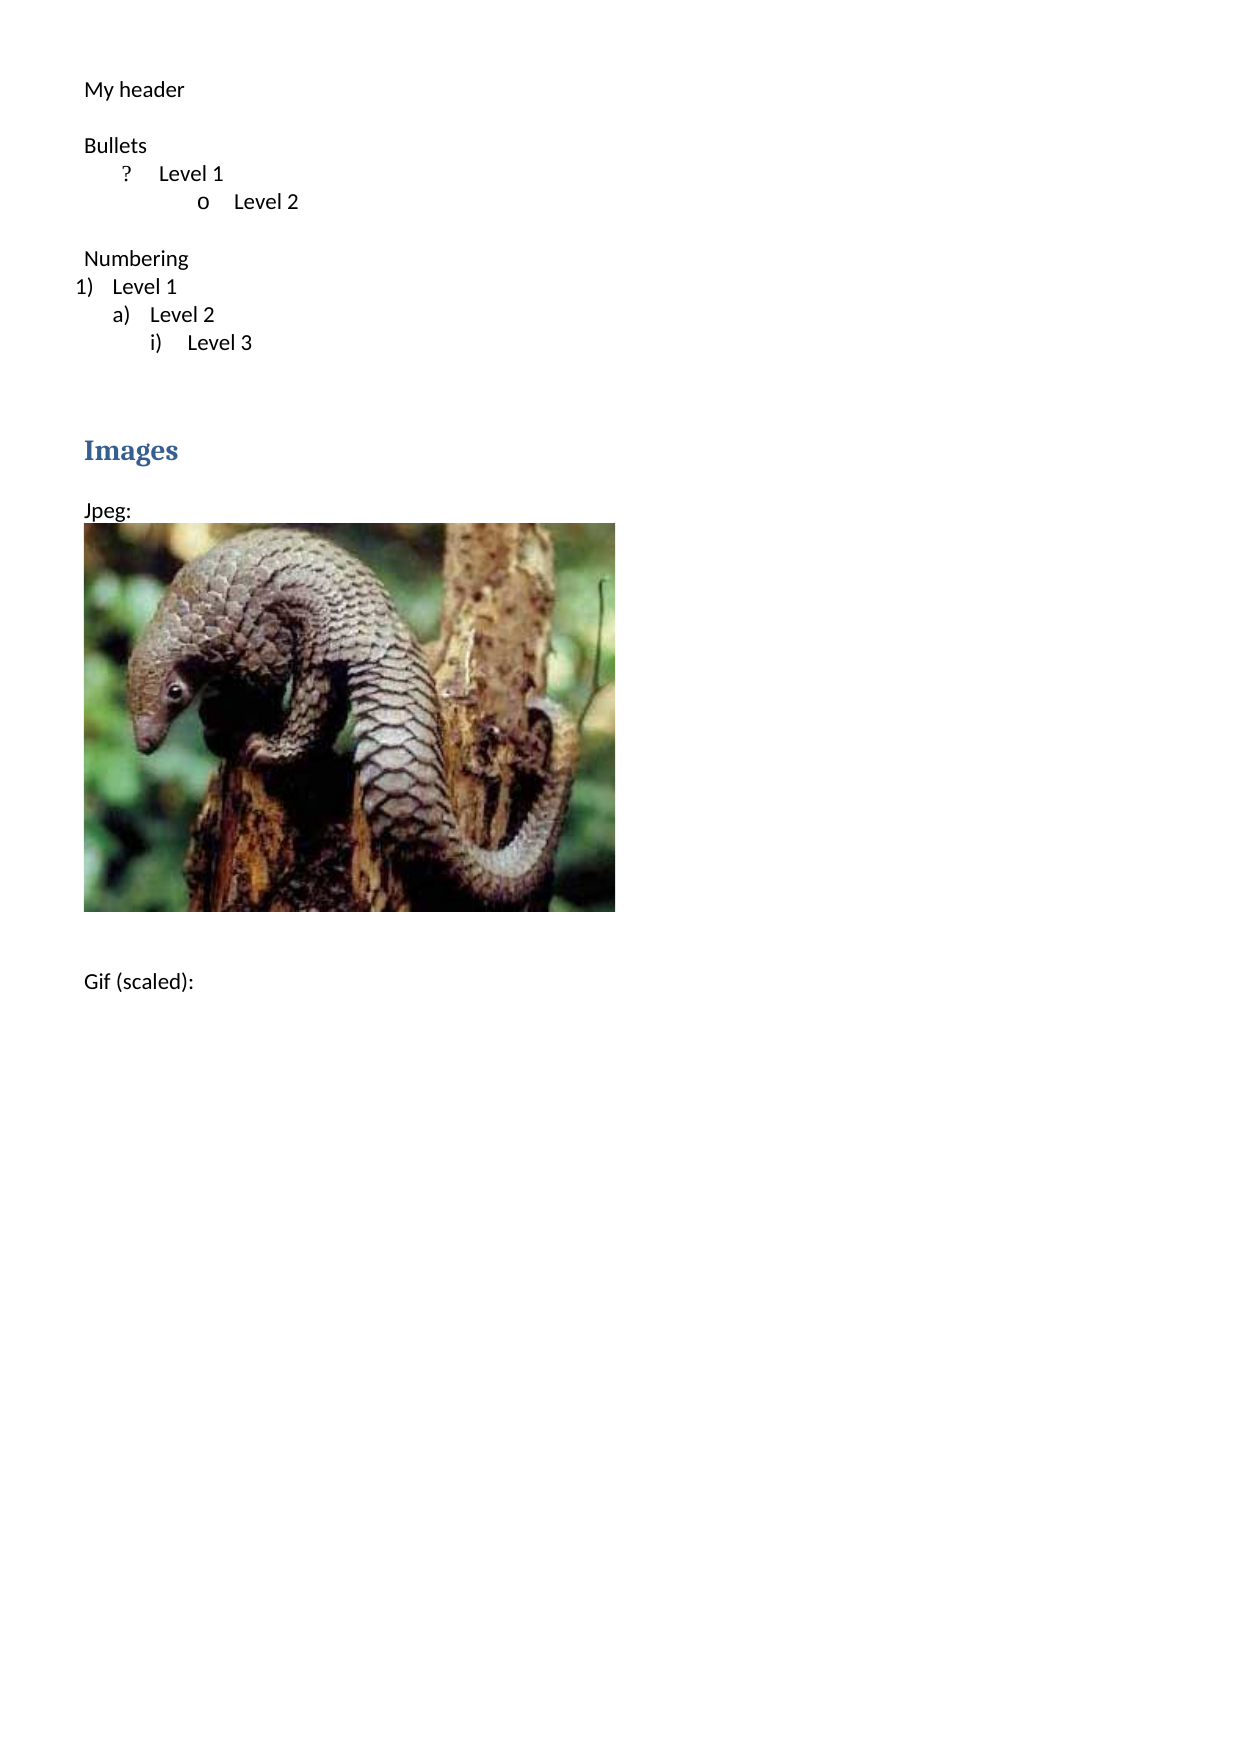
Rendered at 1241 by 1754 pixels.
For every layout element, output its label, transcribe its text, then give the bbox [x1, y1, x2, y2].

text Bullets [84, 131, 1156, 159]
list Level 2 [196, 187, 1156, 216]
list Level 1 [121, 159, 1156, 187]
picture [83, 523, 616, 912]
subtitle Images [84, 434, 1156, 468]
text Gif (scaled): [84, 967, 1156, 996]
list Level 3 [150, 328, 1156, 356]
list Level 2 [112, 300, 1156, 328]
list Level 1 [75, 272, 1156, 300]
text Jpeg: [84, 496, 1156, 524]
text Numbering [84, 244, 1156, 272]
